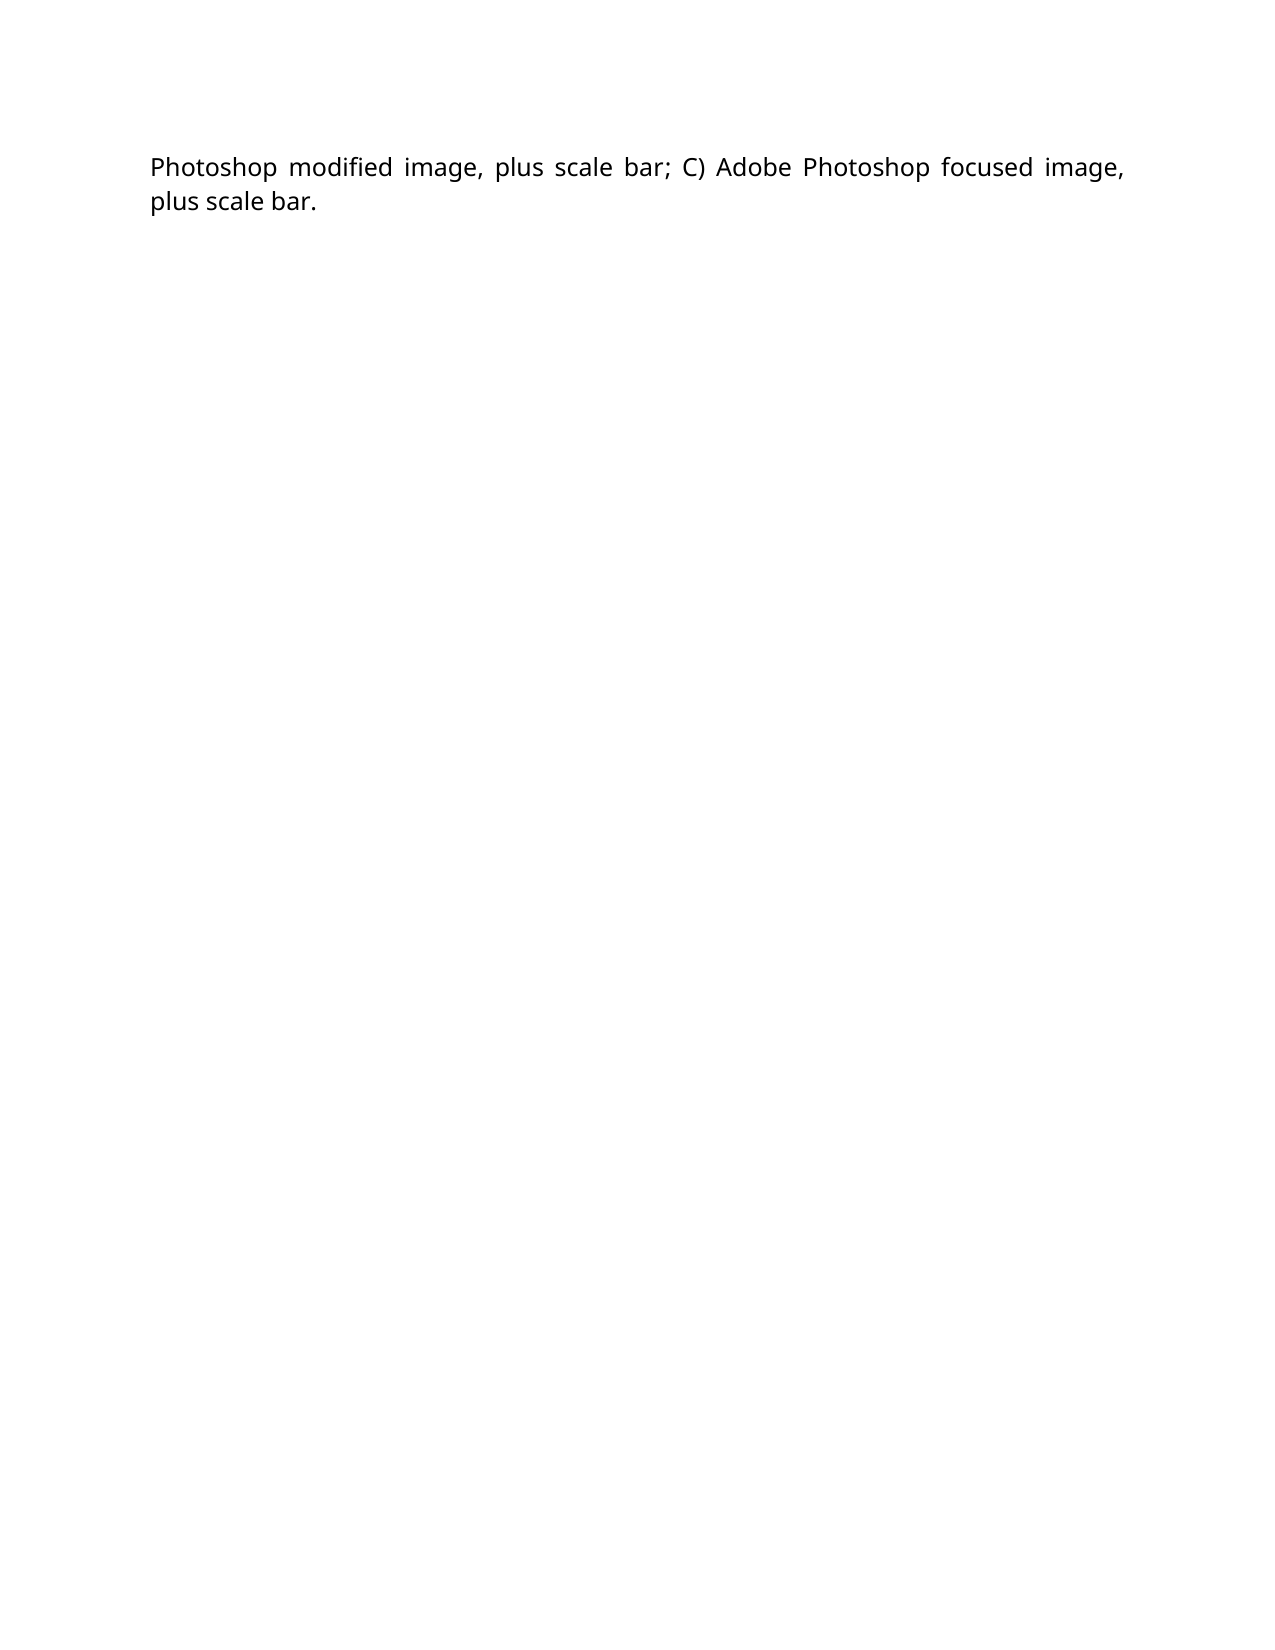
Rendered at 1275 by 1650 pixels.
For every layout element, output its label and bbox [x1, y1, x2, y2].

text [150, 150, 1125, 218]
